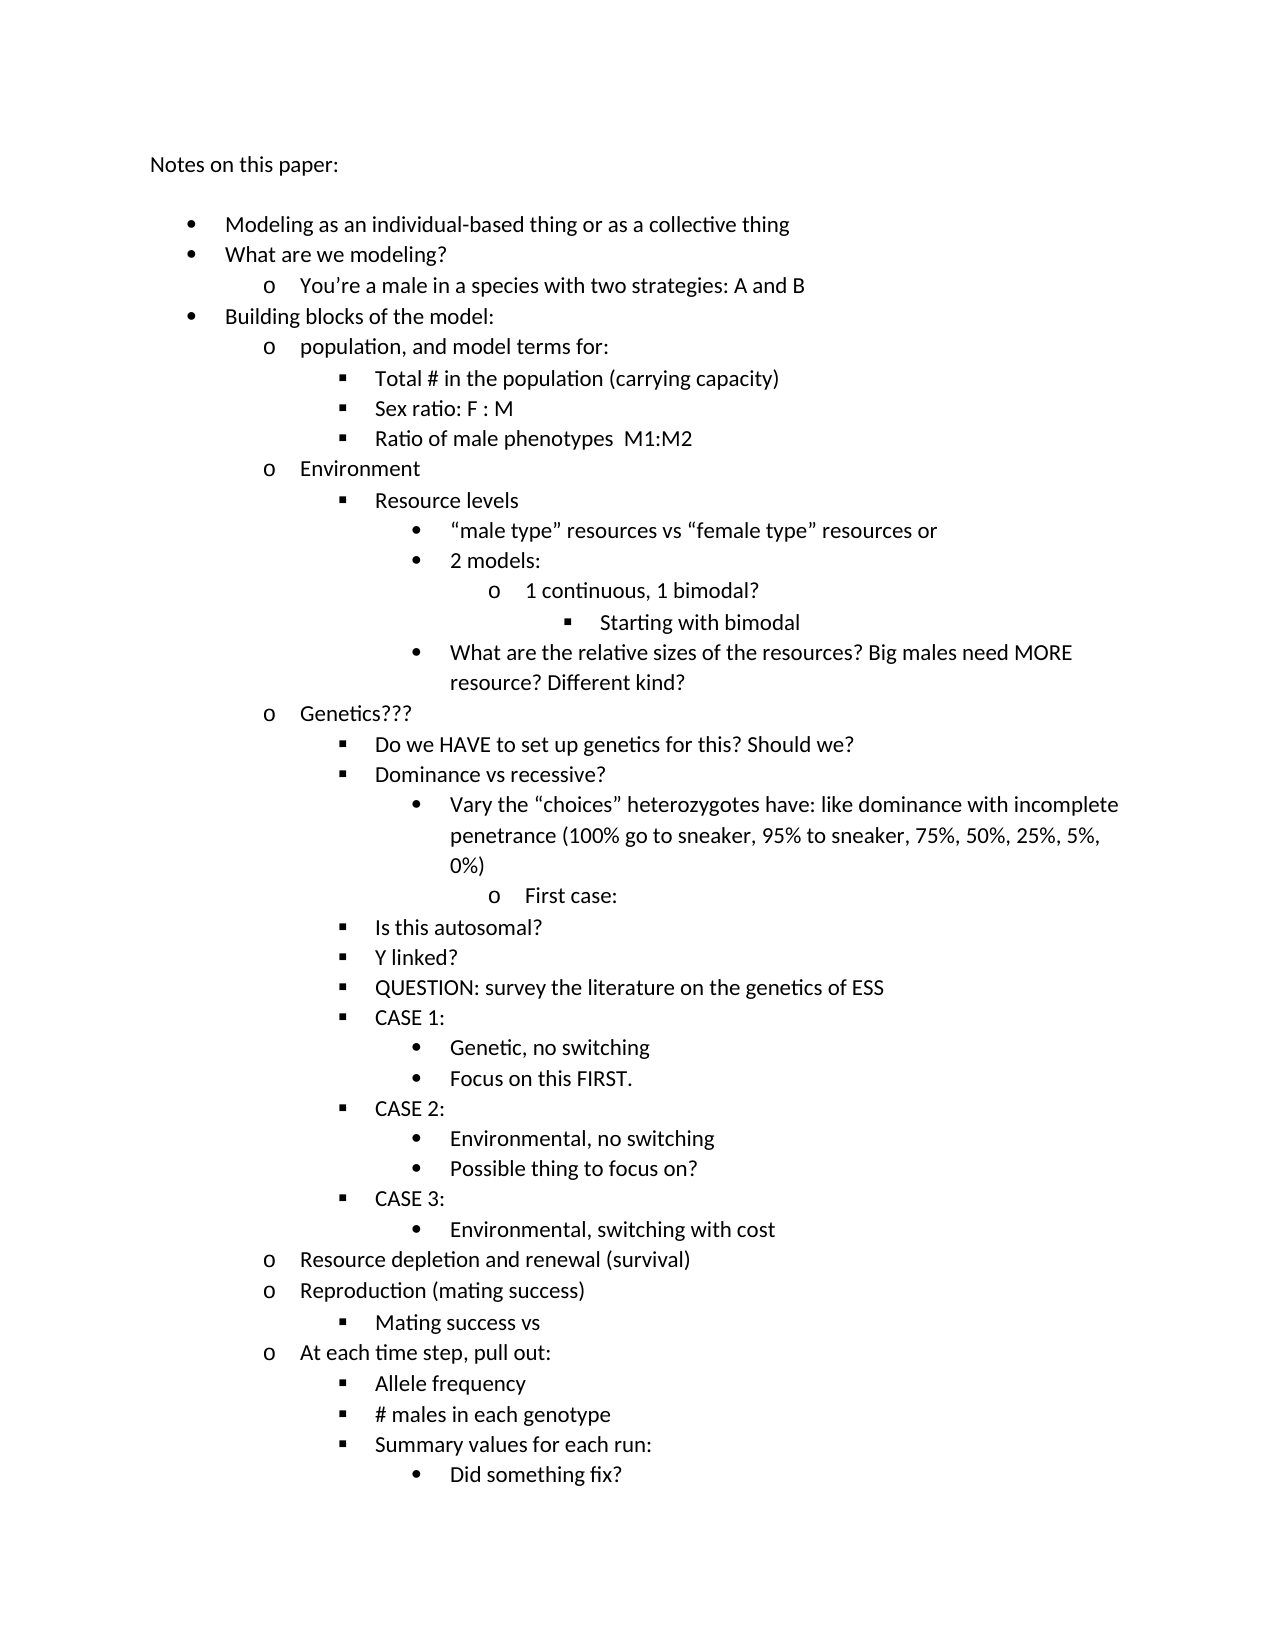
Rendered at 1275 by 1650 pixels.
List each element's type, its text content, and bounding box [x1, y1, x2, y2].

list Environmental, switching with cost [412, 1215, 1125, 1243]
list 1 continuous, 1 bimodal? [487, 577, 1125, 606]
list First case: [487, 881, 1125, 910]
list Total # in the population (carrying capacity) [337, 364, 1125, 392]
list Environment [262, 454, 1125, 484]
list What are we modeling? [187, 241, 1125, 269]
list Is this autosomal? [337, 913, 1125, 941]
list Reproduction (mating success) [262, 1276, 1125, 1306]
list Resource levels [337, 486, 1125, 514]
list “male type” resources vs “female type” resources or [412, 516, 1125, 544]
list CASE 2: [337, 1094, 1125, 1122]
list Vary the “choices” heterozygotes have: like dominance with incomplete penetrance (100% go to sneaker, 95% to sneaker, 75%, 50%, 25%, 5%, 0%) [412, 791, 1125, 879]
list Building blocks of the model: [187, 302, 1125, 330]
list Sex ratio: F : M [337, 394, 1125, 422]
list What are the relative sizes of the resources? Big males need MORE resource? Different kind? [412, 638, 1125, 697]
list Did something fix? [412, 1460, 1125, 1488]
list Environmental, no switching [412, 1124, 1125, 1152]
list You’re a male in a species with two strategies: A and B [262, 271, 1125, 300]
list Resource depletion and renewal (survival) [262, 1245, 1125, 1274]
list 2 models: [412, 546, 1125, 574]
list Y linked? [337, 943, 1125, 971]
list Genetic, no switching [412, 1033, 1125, 1062]
list # males in each genotype [337, 1400, 1125, 1428]
list population, and model terms for: [262, 332, 1125, 362]
list Focus on this FIRST. [412, 1064, 1125, 1092]
list Possible thing to focus on? [412, 1154, 1125, 1182]
list CASE 3: [337, 1184, 1125, 1213]
list Dominance vs recessive? [337, 760, 1125, 788]
list Summary values for each run: [337, 1430, 1125, 1458]
list Allele frequency [337, 1369, 1125, 1398]
list Mating success vs [337, 1308, 1125, 1336]
list Do we HAVE to set up genetics for this? Should we? [337, 730, 1125, 758]
list Modeling as an individual-based thing or as a collective thing [187, 210, 1125, 238]
list Genetics??? [262, 699, 1125, 728]
text Notes on this paper: [150, 150, 1125, 178]
list Ratio of male phenotypes M1:M2 [337, 424, 1125, 452]
list CASE 1: [337, 1003, 1125, 1031]
list QUESTION: survey the literature on the genetics of ESS [337, 973, 1125, 1001]
list At each time step, pull out: [262, 1338, 1125, 1367]
list Starting with bimodal [562, 608, 1125, 636]
